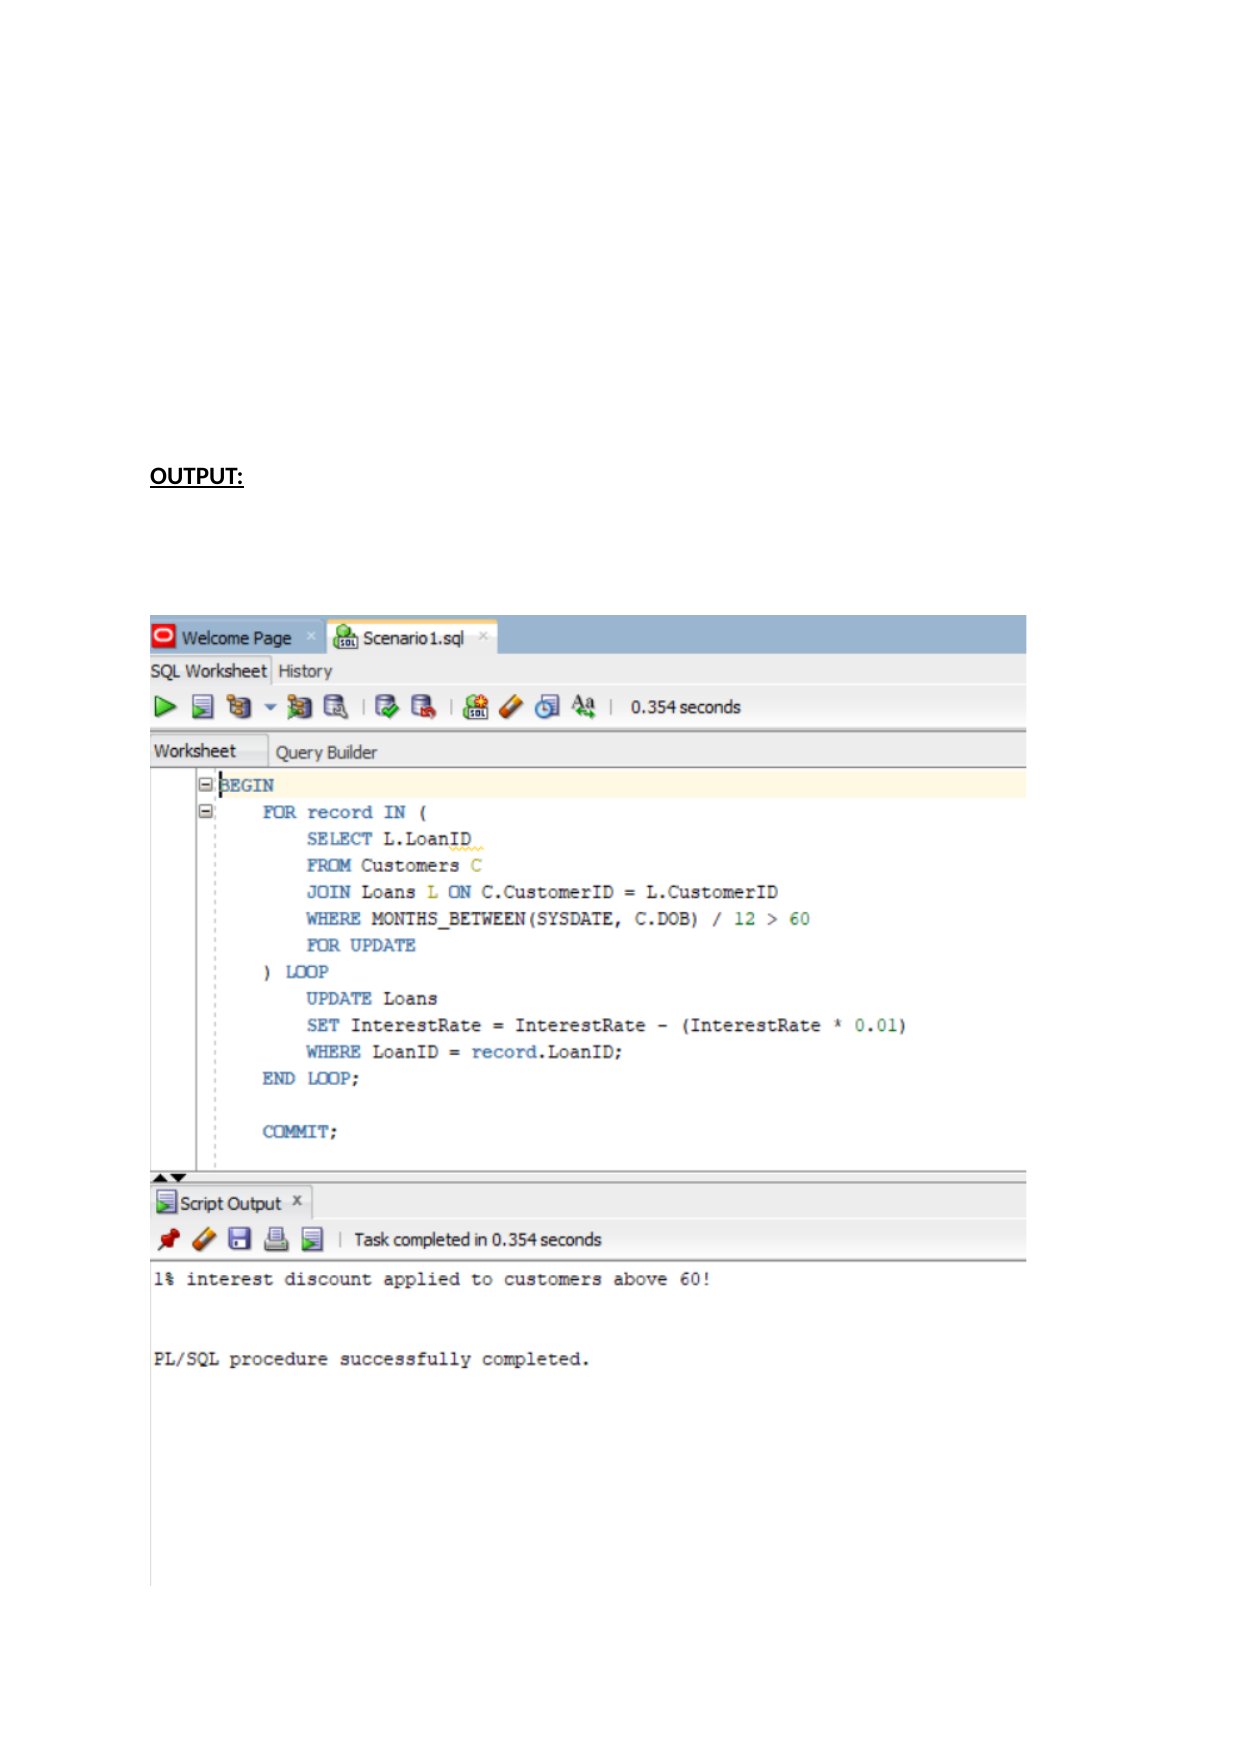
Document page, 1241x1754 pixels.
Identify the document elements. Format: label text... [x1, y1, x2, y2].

text OUTPUT: [150, 460, 1090, 491]
picture [150, 615, 1027, 1586]
